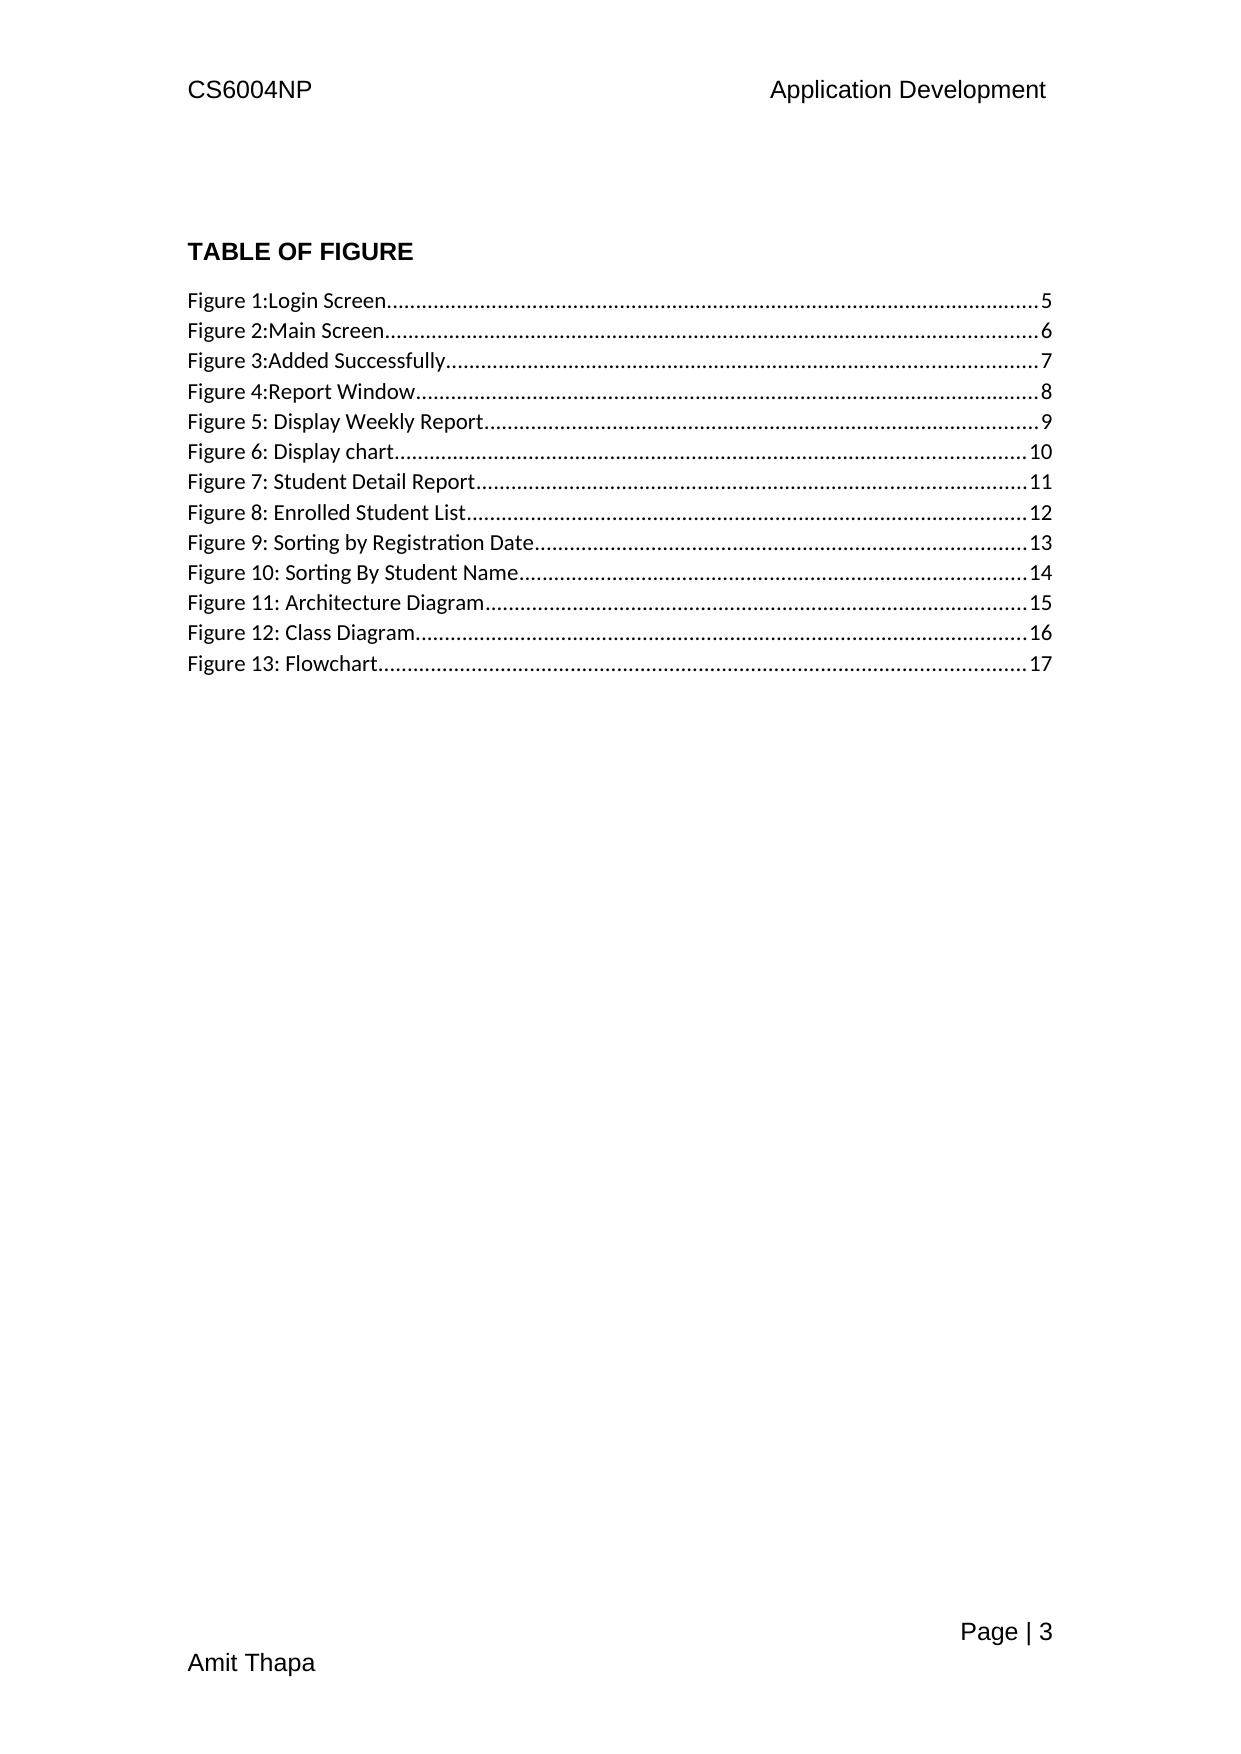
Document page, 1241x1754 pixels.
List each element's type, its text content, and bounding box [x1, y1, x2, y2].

text Figure 7: Student Detail Report 11 [187, 467, 1053, 496]
text Figure 6: Display chart 10 [187, 437, 1053, 465]
text Figure 10: Sorting By Student Name 14 [187, 558, 1053, 586]
text Figure 9: Sorting by Registration Date 13 [187, 528, 1053, 556]
text Figure 11: Architecture Diagram 15 [187, 588, 1053, 616]
text Figure 4:Report Window 8 [187, 377, 1053, 405]
text Figure 3:Added Successfully 7 [187, 347, 1053, 375]
text Figure 1:Login Screen 5 [187, 286, 1053, 314]
text Figure 2:Main Screen 6 [187, 316, 1053, 344]
text Figure 13: Flowchart 17 [187, 649, 1053, 677]
text Figure 8: Enrolled Student List 12 [187, 498, 1053, 526]
text TABLE OF FIGURE [187, 237, 1053, 265]
text Figure 5: Display Weekly Report 9 [187, 407, 1053, 435]
text Figure 12: Class Diagram 16 [187, 618, 1053, 647]
